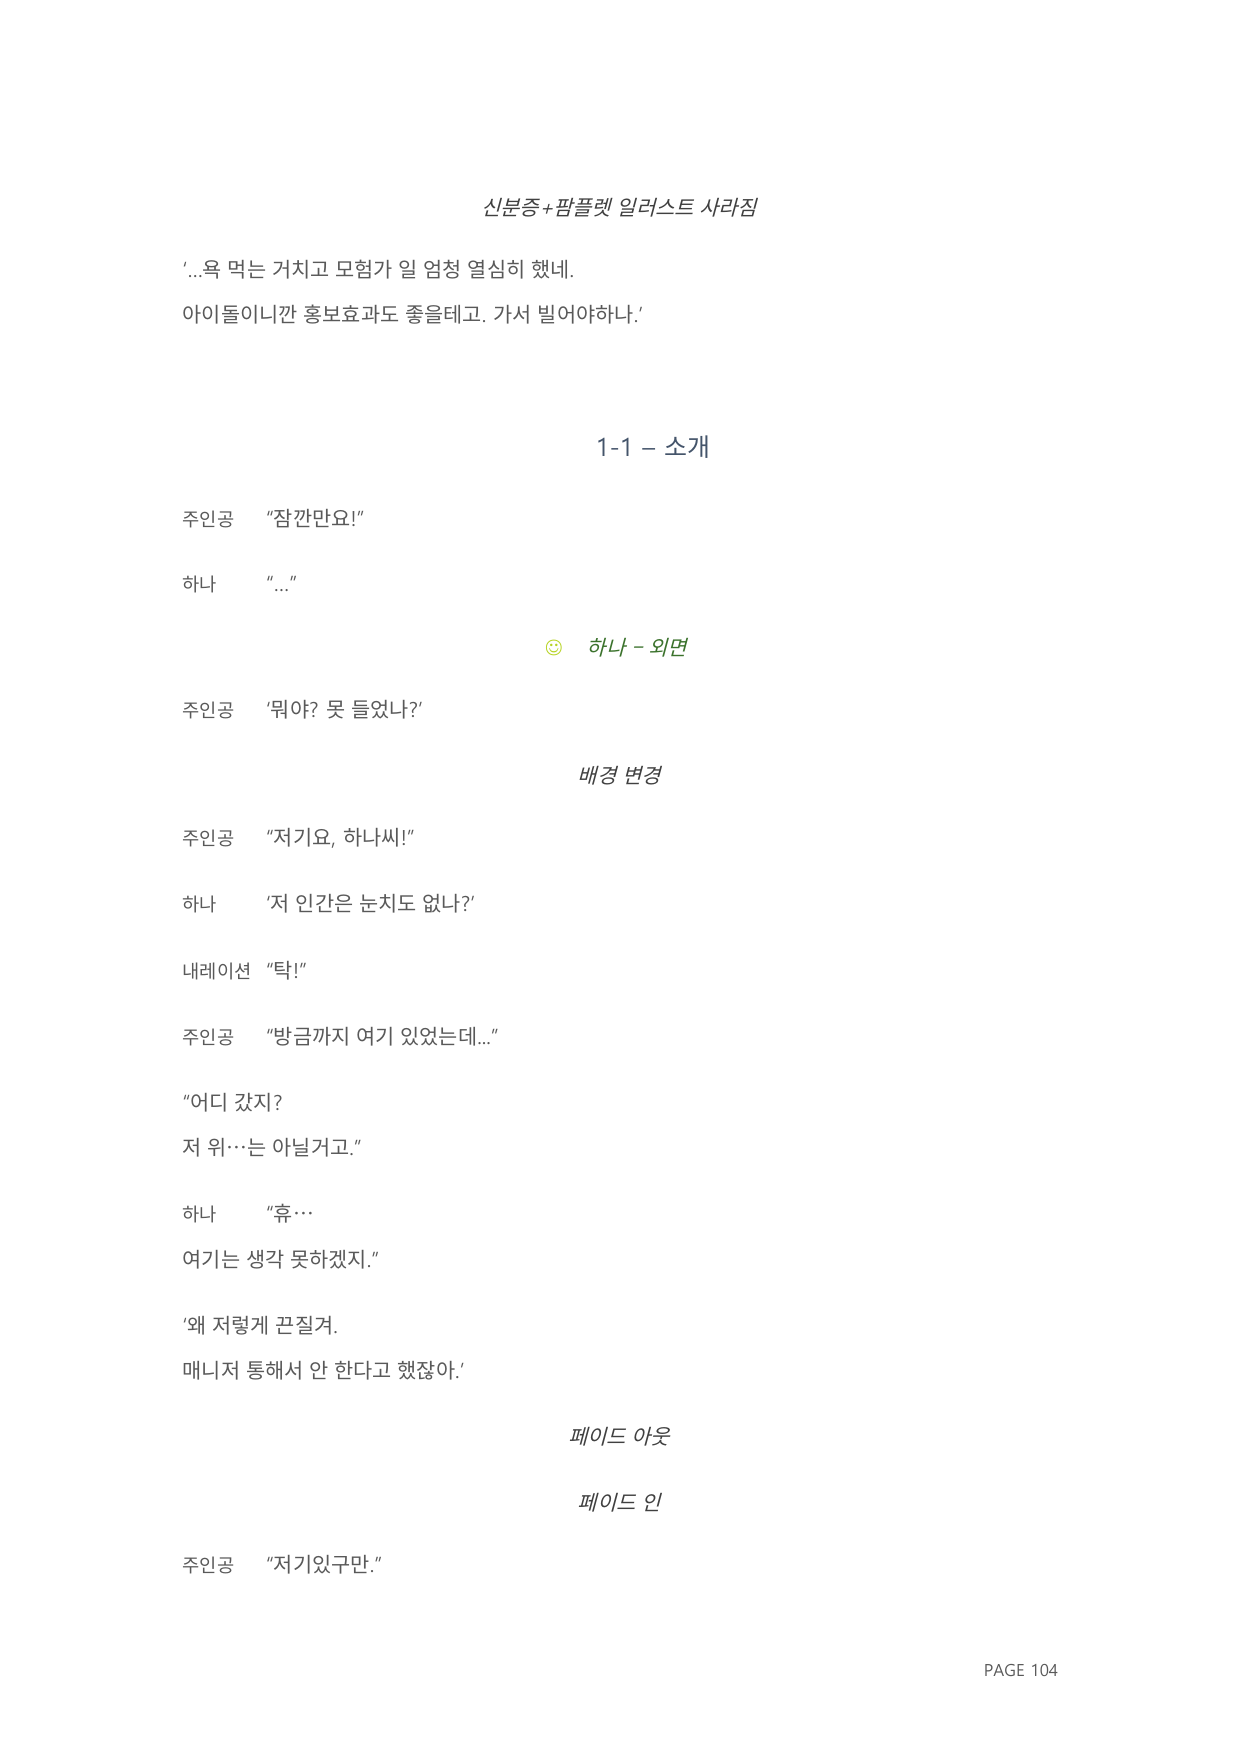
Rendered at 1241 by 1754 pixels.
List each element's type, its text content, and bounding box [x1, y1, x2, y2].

text 주인공 “잠깐만요!” [182, 502, 1058, 532]
text 페이드 인 [272, 1487, 968, 1517]
text 주인공 “방금까지 여기 있었는데...” [182, 1020, 1058, 1050]
text 하나 “…” [182, 568, 1058, 597]
text 내레이션 “탁!” [182, 954, 1058, 984]
text 하나 ‘저 인간은 눈치도 없나?’ [182, 888, 1058, 918]
text ‘…욕 먹는 거치고 모험가 일 엄청 열심히 했네. 아이돌이니깐 홍보효과도 좋을테고. 가서 빌어야하나.’ [182, 253, 1058, 329]
text 하나 “휴… 여기는 생각 못하겠지.” [182, 1198, 1058, 1273]
text 주인공 ‘뭐야? 못 들었나?’ [182, 693, 1058, 724]
subtitle 1-1 – 소개 [201, 427, 1039, 463]
text 주인공 “저기요, 하나씨!” [182, 822, 1058, 852]
text ‘왜 저렇게 끈질겨. 매니저 통해서 안 한다고 했잖아.’ [182, 1309, 1058, 1384]
text 신분증+팜플렛 일러스트 사라짐 [272, 191, 968, 221]
text 하나 – 외면 [266, 631, 968, 662]
text 배경 변경 [272, 759, 968, 790]
text “어디 갔지? 저 위…는 아닐거고.” [182, 1086, 1058, 1162]
text 페이드 아웃 [272, 1421, 968, 1451]
text 주인공 “저기있구만.” [182, 1549, 1058, 1579]
